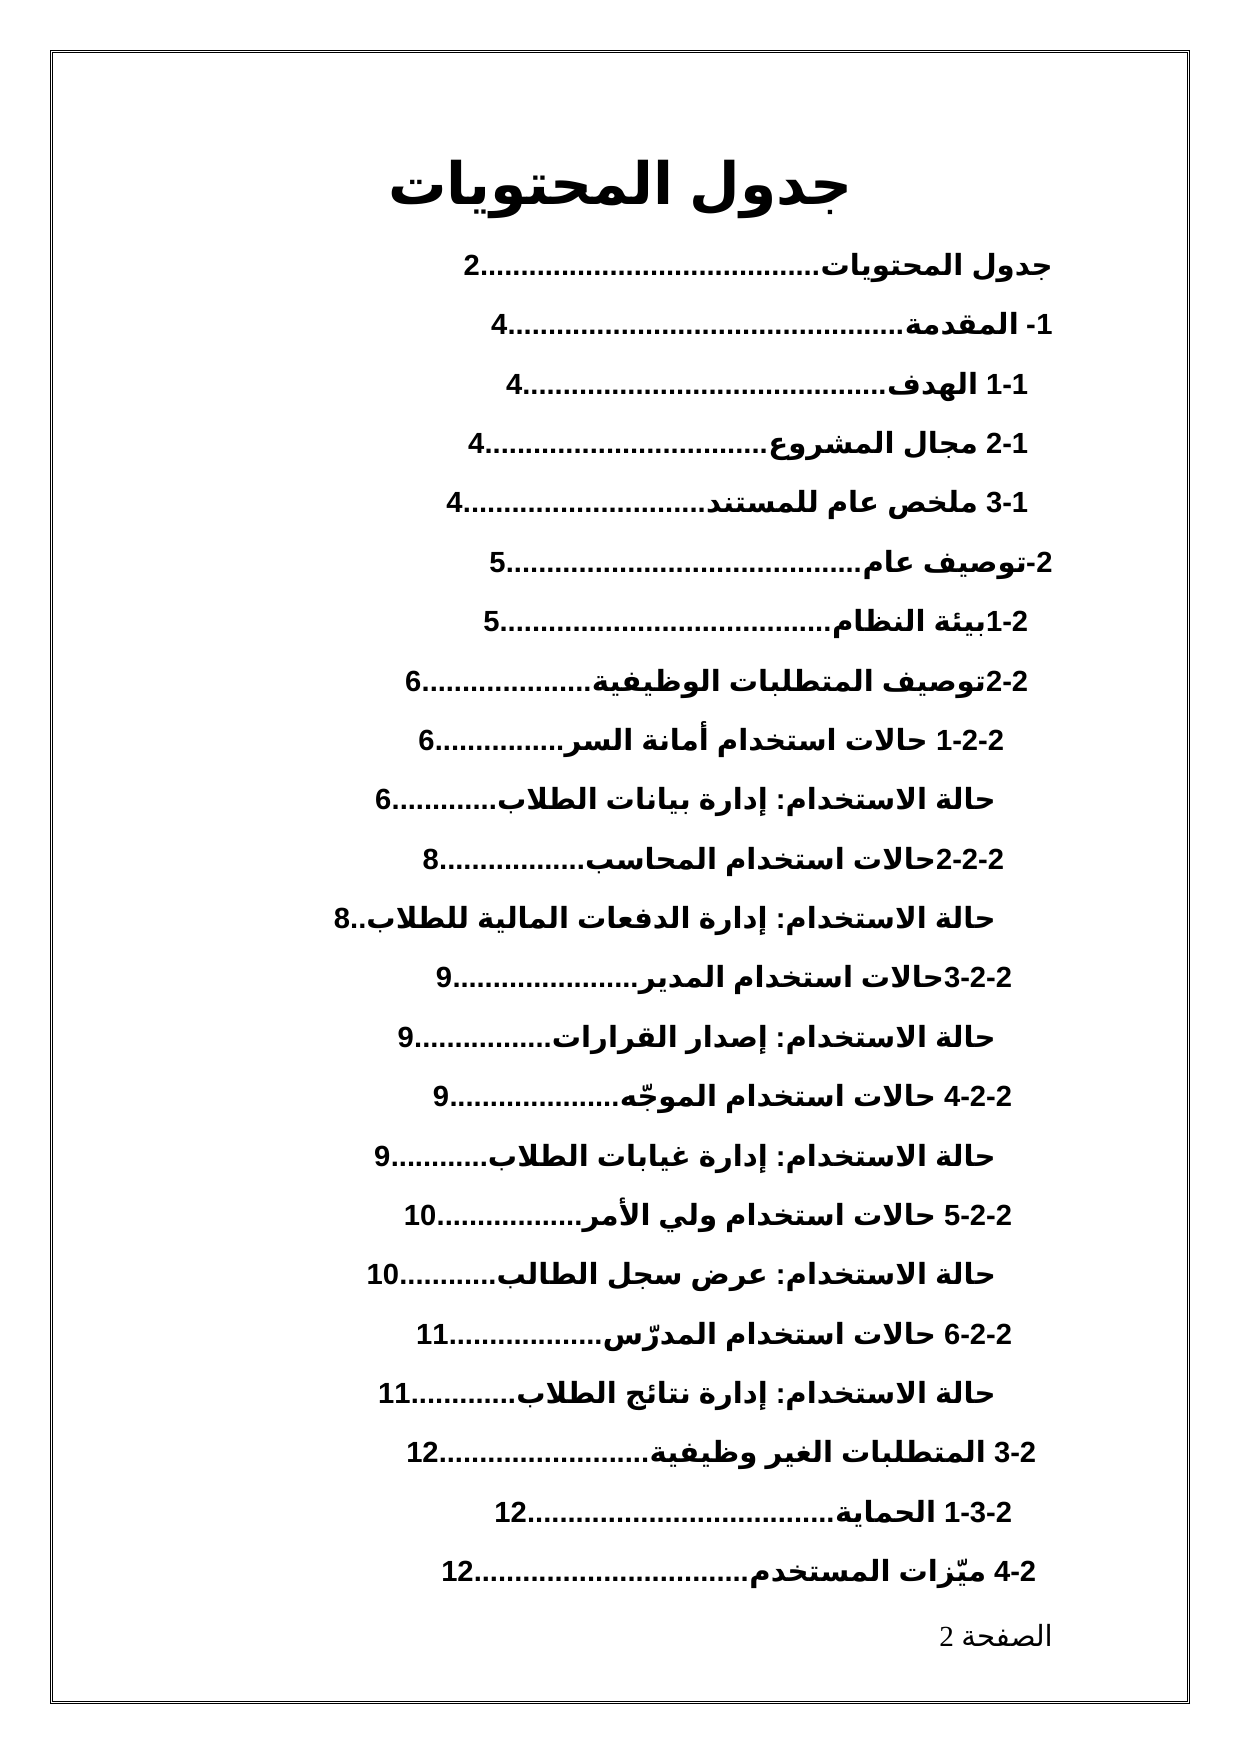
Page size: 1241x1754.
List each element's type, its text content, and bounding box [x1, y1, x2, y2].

text 2-2توصيف المتطلبات الوظيفية.....................6 [187, 663, 1053, 697]
text حالة الاستخدام: إدارة غيابات الطلاب............9 [187, 1138, 1053, 1172]
text 1-3-2 الحماية......................................12 [187, 1495, 1053, 1528]
text 3-2-2حالات استخدام المدير.......................9 [187, 960, 1053, 994]
text 2-توصيف عام............................................5 [187, 545, 1053, 578]
text حالة الاستخدام: إصدار القرارات.................9 [187, 1020, 1053, 1053]
text 6-2-2 حالات استخدام المدرّس...................11 [187, 1317, 1053, 1350]
text حالة الاستخدام: إدارة بيانات الطلاب.............6 [187, 782, 1053, 816]
text 2-1 مجال المشروع...................................4 [187, 426, 1053, 459]
text جدول المحتويات..........................................2 [187, 248, 1053, 281]
text جدول المحتويات [187, 150, 1053, 217]
text 3-2 المتطلبات الغير وظيفية..........................12 [187, 1435, 1053, 1469]
text 5-2-2 حالات استخدام ولي الأمر..................10 [187, 1198, 1053, 1231]
text حالة الاستخدام: إدارة نتائج الطلاب.............11 [187, 1376, 1053, 1409]
text 1-2بيئة النظام.........................................5 [187, 604, 1053, 638]
text حالة الاستخدام: عرض سجل الطالب............10 [187, 1257, 1053, 1291]
text حالة الاستخدام: إدارة الدفعات المالية للطلاب..8 [187, 901, 1053, 934]
text 2-2-2حالات استخدام المحاسب..................8 [187, 842, 1053, 875]
text 1-1 الهدف.............................................4 [187, 367, 1053, 400]
text 3-1 ملخص عام للمستند..............................4 [187, 485, 1053, 519]
text 1-2-2 حالات استخدام أمانة السر................6 [187, 723, 1053, 756]
text 1- المقدمة.................................................4 [187, 307, 1053, 341]
text 4-2-2 حالات استخدام الموجّه.....................9 [187, 1079, 1053, 1113]
text 4-2 ميّزات المستخدم..................................12 [187, 1554, 1053, 1588]
